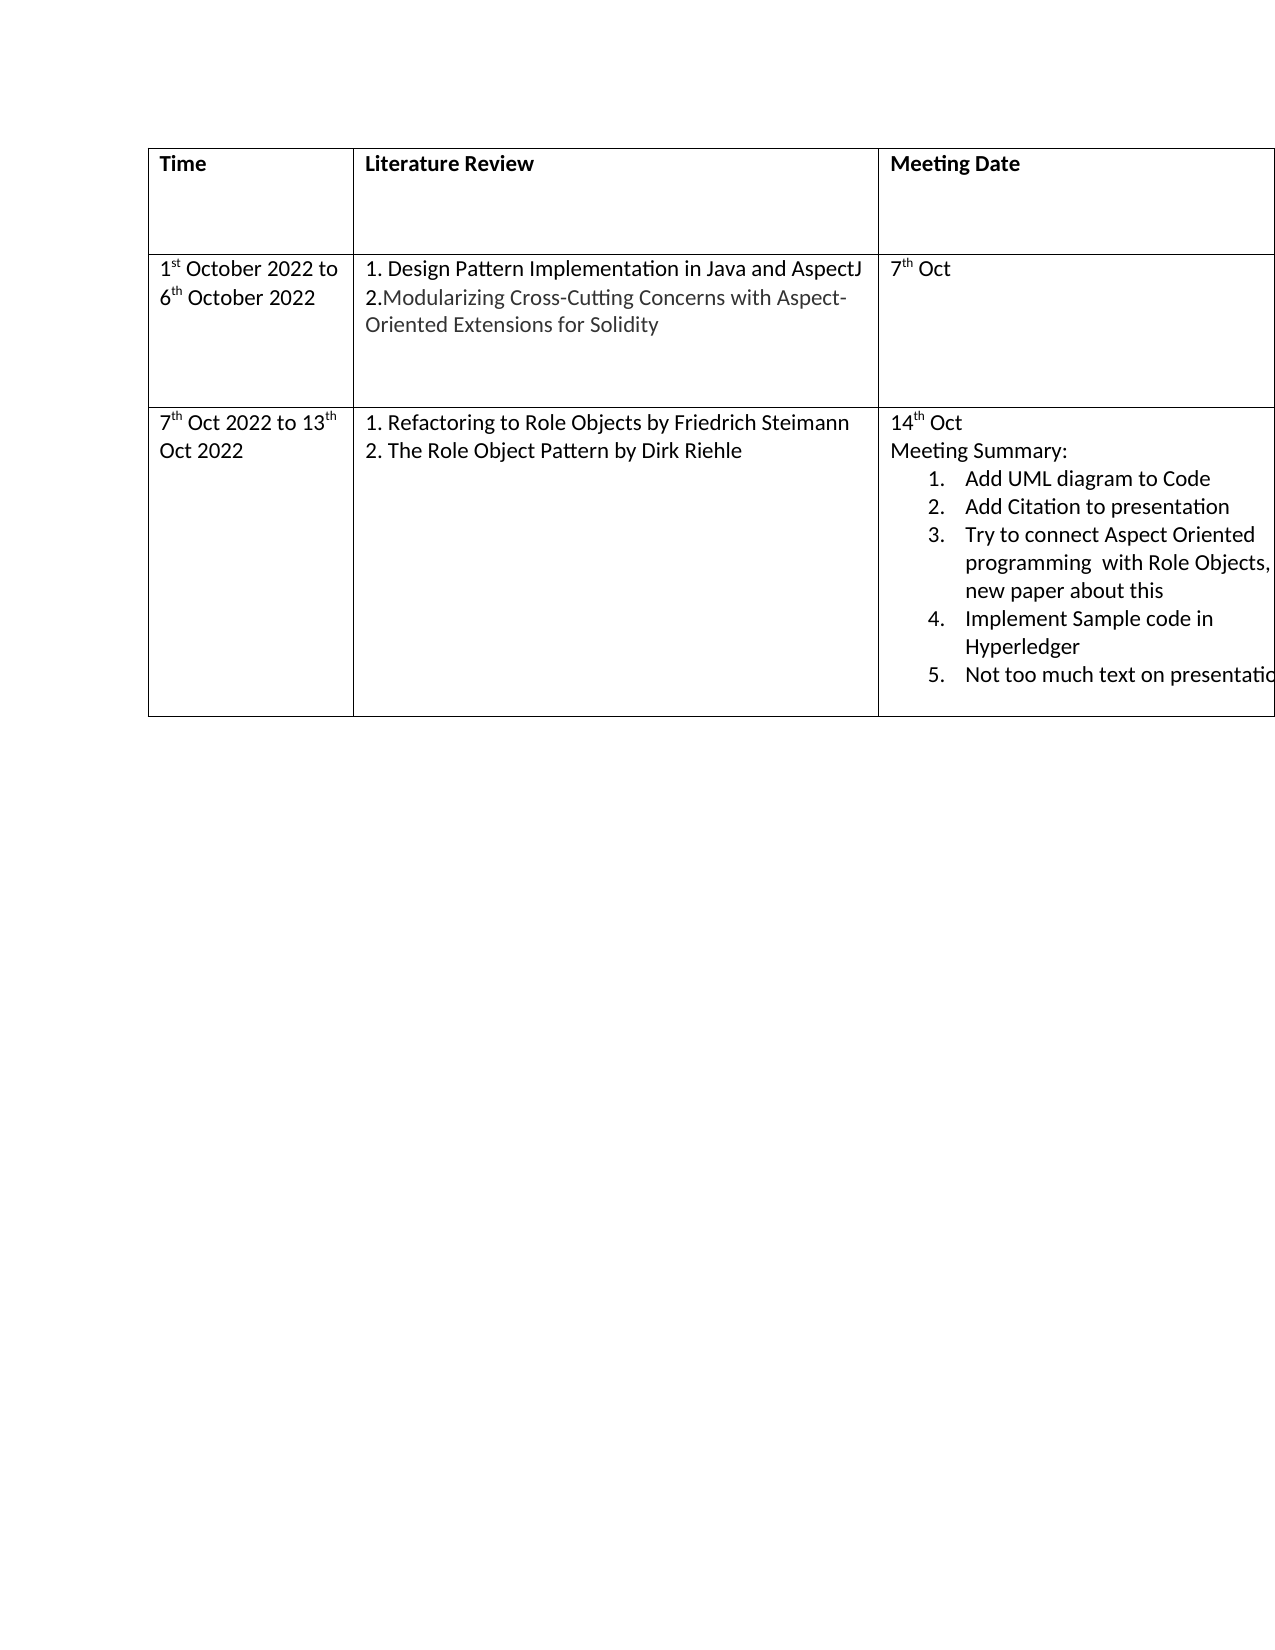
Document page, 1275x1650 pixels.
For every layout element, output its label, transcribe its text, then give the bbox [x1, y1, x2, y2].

table_header Literature Review [354, 149, 878, 253]
table_cell 7th Oct 2022 to 13th Oct 2022 [149, 408, 353, 716]
table_cell 7th Oct [879, 255, 1274, 407]
table_header Meeting Date [879, 149, 1274, 253]
table_cell 14th Oct Meeting Summary: Add UML diagram to Code Add Citation to presentation Try to connect Aspect Oriented programming with Role Objects, find new paper about this Implement Sample code in Hyperledger Not too much text on presentation [879, 408, 1274, 716]
table_header Time [149, 149, 353, 253]
table_cell 1st October 2022 to 6th October 2022 [149, 255, 353, 407]
table_cell 1. Design Pattern Implementation in Java and AspectJ 2.Modularizing Cross-Cutting Concerns with Aspect-Oriented Extensions for Solidity [354, 255, 878, 407]
table_cell 1. Refactoring to Role Objects by Friedrich Steimann 2. The Role Object Pattern by Dirk Riehle [354, 408, 878, 716]
